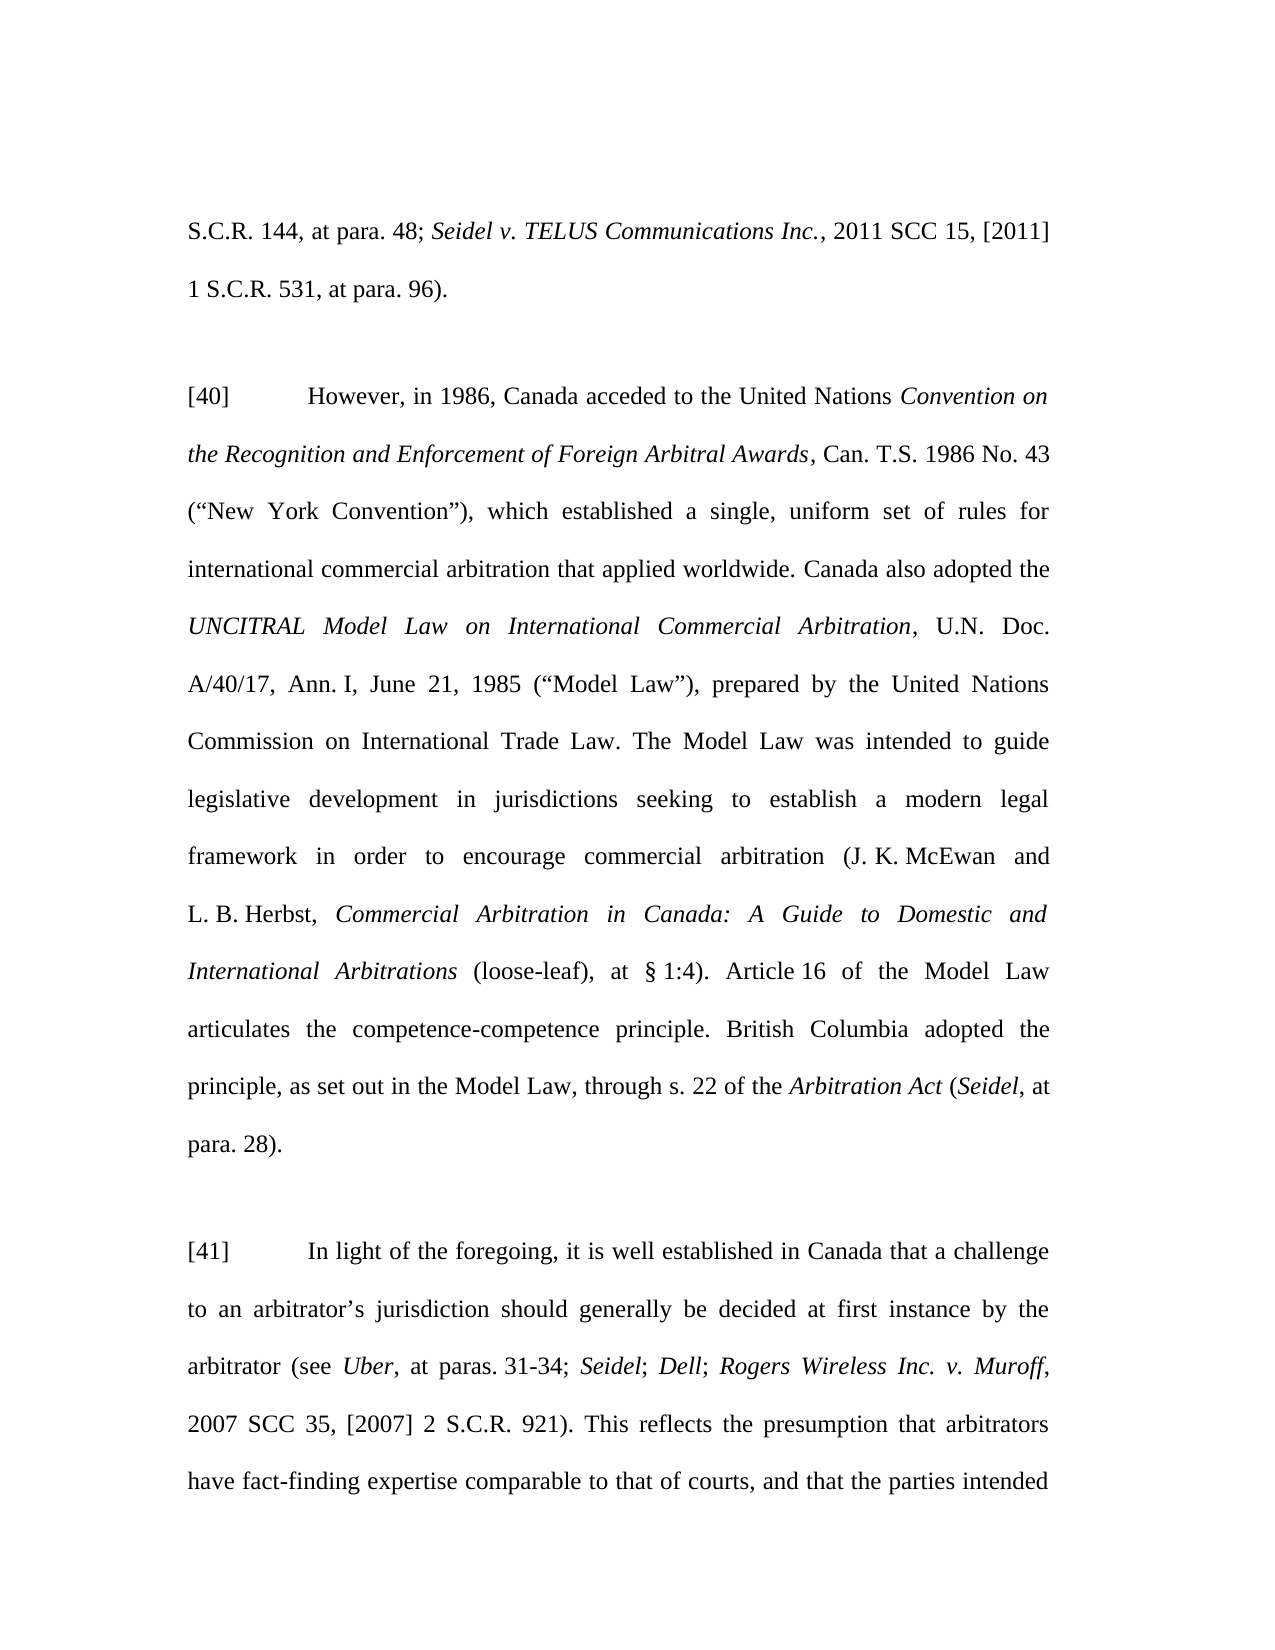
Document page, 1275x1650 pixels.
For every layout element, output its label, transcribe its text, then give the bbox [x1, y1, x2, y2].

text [187, 216, 1050, 303]
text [187, 1236, 1050, 1495]
text However, in 1986, Canada acceded to the United Nations Convention on the Recognition and Enforcement of Foreign Arbitral Awards, Can. T.S. 1986 No. 43 (“New York Convention”), which established a single, uniform set of rules for international commercial arbitration that applied worldwide. Canada also adopted the UNCITRAL Model Law on International Commercial Arbitration, U.N. Doc. A/40/17, Ann. I, June 21, 1985 (“Model Law”), prepared by the United Nations Commission on International Trade Law. The Model Law was intended to guide legislative development in jurisdictions seeking to establish a modern legal framework in order to encourage commercial arbitration (J. K. McEwan and L. B. Herbst, Commercial Arbitration in Canada: A Guide to Domestic and International Arbitrations (loose-leaf), at § 1:4). Article 16 of the Model Law articulates the competence-competence principle. British Columbia adopted the principle, as set out in the Model Law, through s. 22 of the Arbitration Act (Seidel, at para. 28). [187, 381, 1050, 1158]
